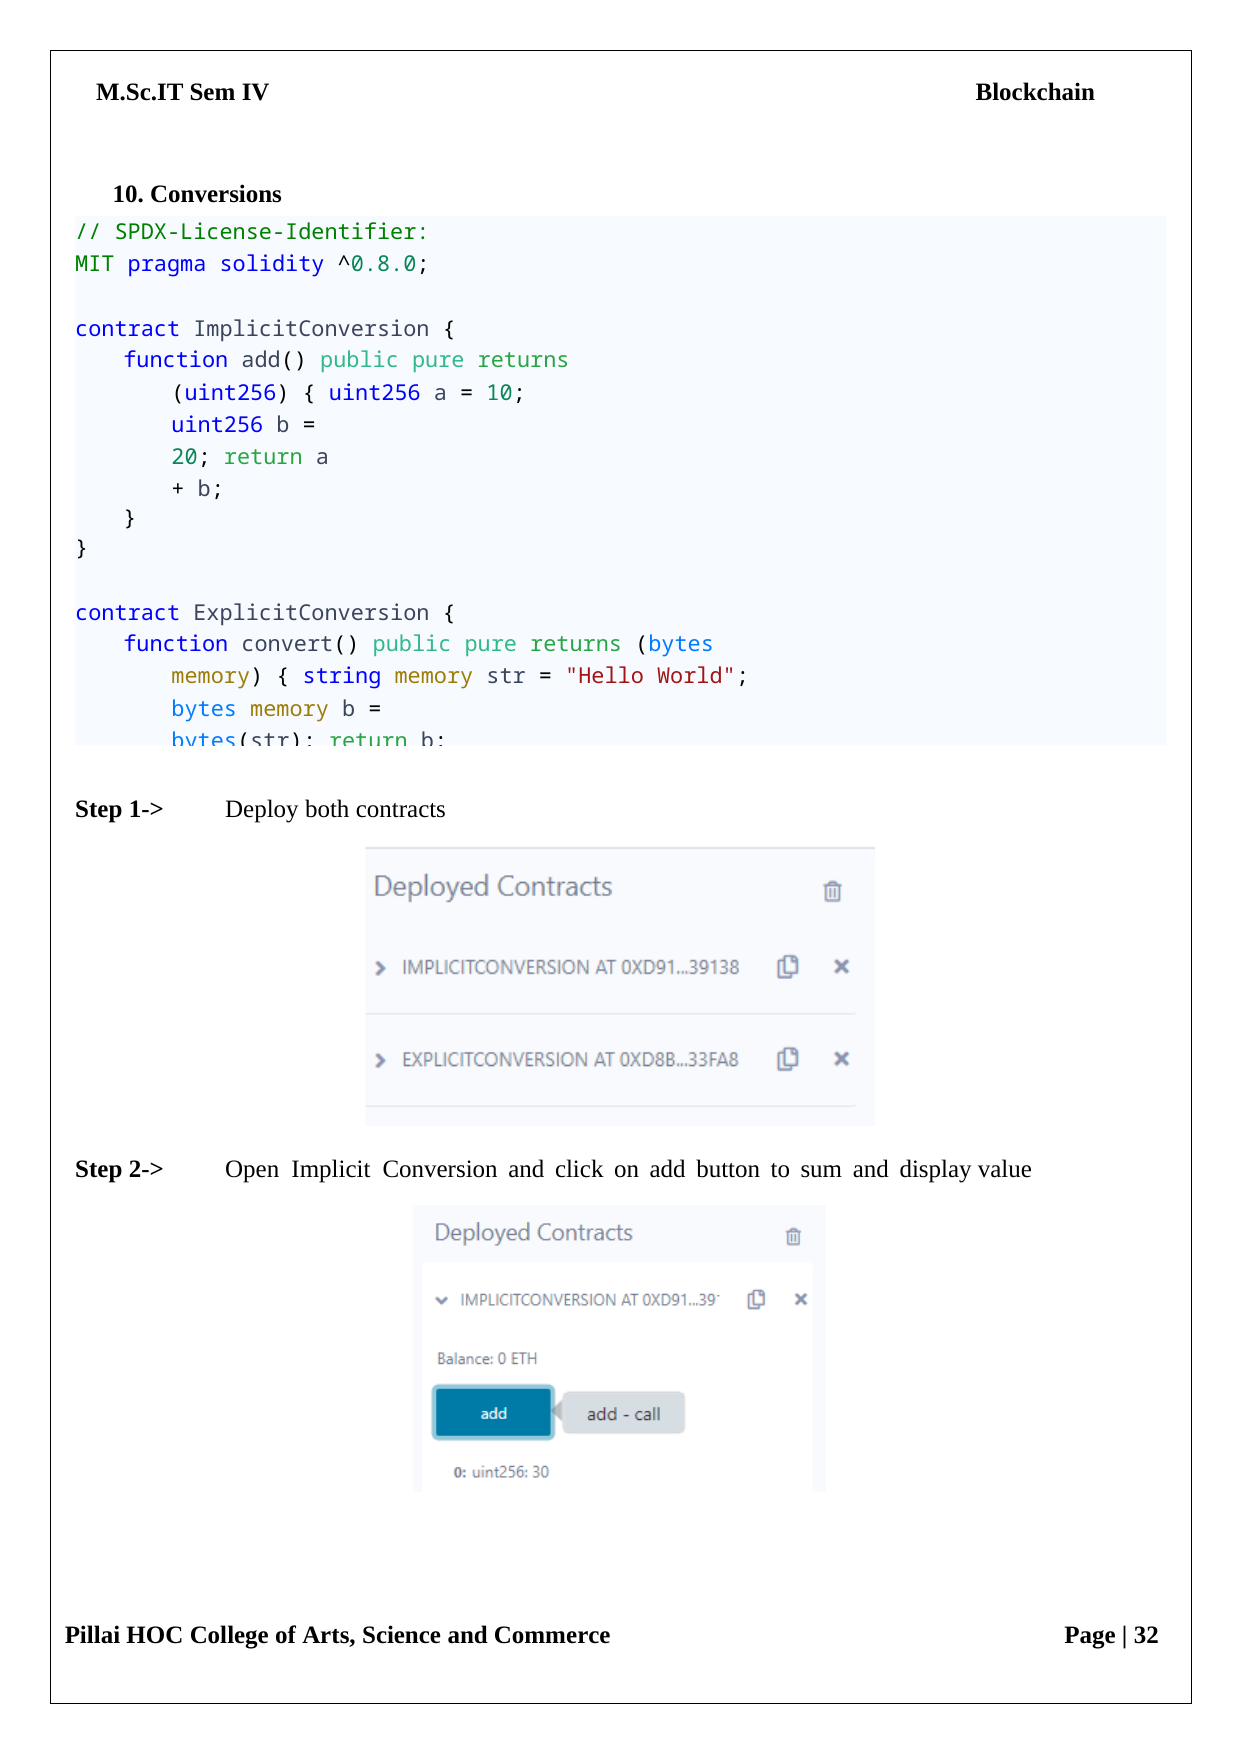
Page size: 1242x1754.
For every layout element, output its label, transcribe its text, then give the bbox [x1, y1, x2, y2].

text Step 1-> Deploy both contracts [75, 794, 1185, 823]
picture [413, 1205, 826, 1492]
picture [365, 846, 875, 1126]
subtitle Conversions [112, 179, 1185, 207]
